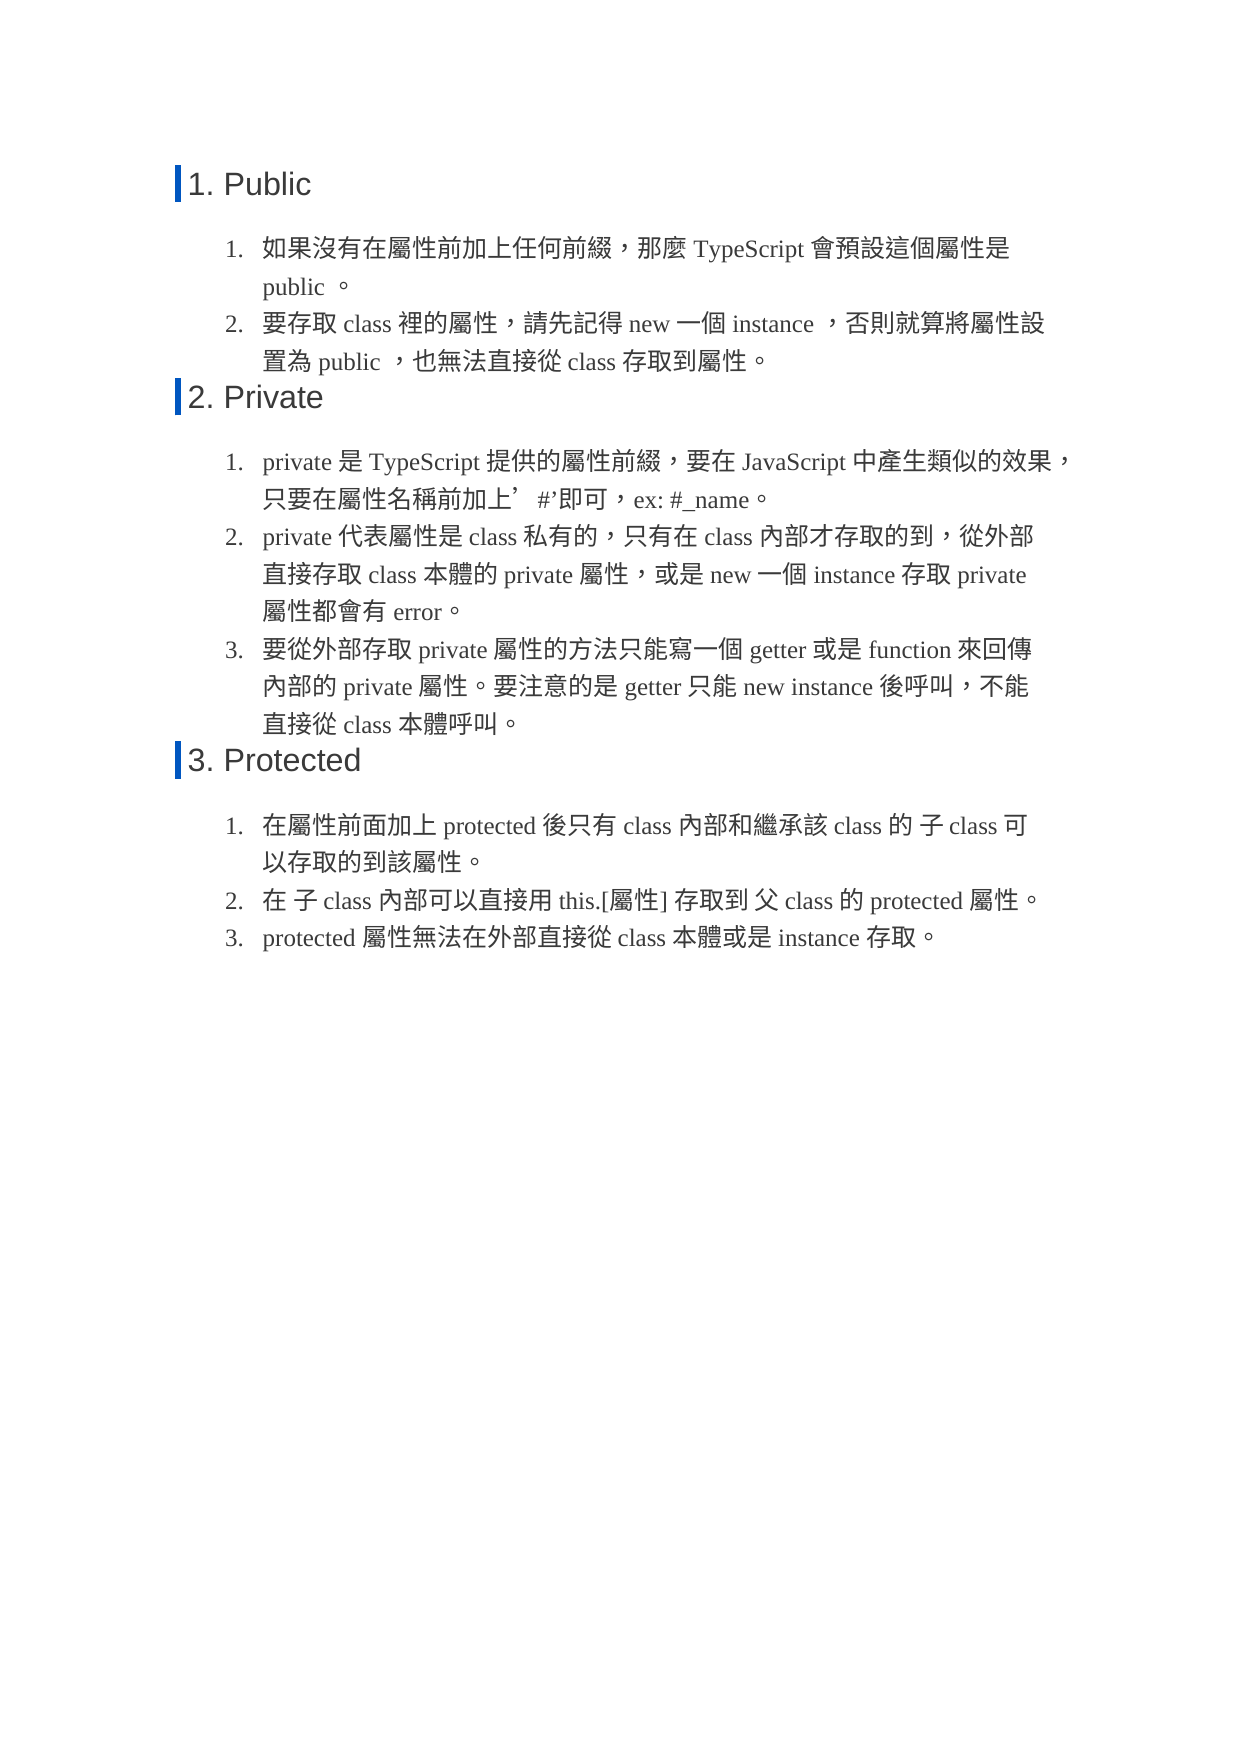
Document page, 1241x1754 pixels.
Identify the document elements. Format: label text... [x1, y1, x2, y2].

list private 是 TypeScript 提供的屬性前綴，要在 JavaScript 中產生類似的效果，只要在屬性名稱前加上’#’即可，ex: #_name。 [225, 441, 1053, 516]
subtitle 2. Private [187, 378, 1053, 415]
subtitle 3. Protected [187, 741, 1053, 779]
list private 代表屬性是 class 私有的，只有在 class 內部才存取的到，從外部直接存取 class 本體的 private 屬性，或是 new 一個 instance 存取 private 屬性都會有 error。 [225, 516, 1053, 629]
list 要存取 class 裡的屬性，請先記得 new 一個 instance ，否則就算將屬性設置為 public ，也無法直接從 class 存取到屬性。 [225, 303, 1053, 378]
list 如果沒有在屬性前加上任何前綴，那麼 TypeScript 會預設這個屬性是 public 。 [225, 228, 1053, 303]
list protected 屬性無法在外部直接從 class 本體或是 instance 存取。 [225, 917, 1053, 954]
list 在屬性前面加上 protected 後只有 class 內部和繼承該 class 的 子class 可以存取的到該屬性。 [225, 804, 1053, 879]
text 1. Public [187, 164, 1053, 202]
list 在 子class 內部可以直接用 this.[屬性] 存取到 父class 的 protected 屬性。 [225, 879, 1053, 917]
list 要從外部存取 private 屬性的方法只能寫一個 getter 或是 function 來回傳內部的 private 屬性。要注意的是 getter 只能 new instance 後呼叫，不能直接從 class 本體呼叫。 [225, 629, 1053, 741]
